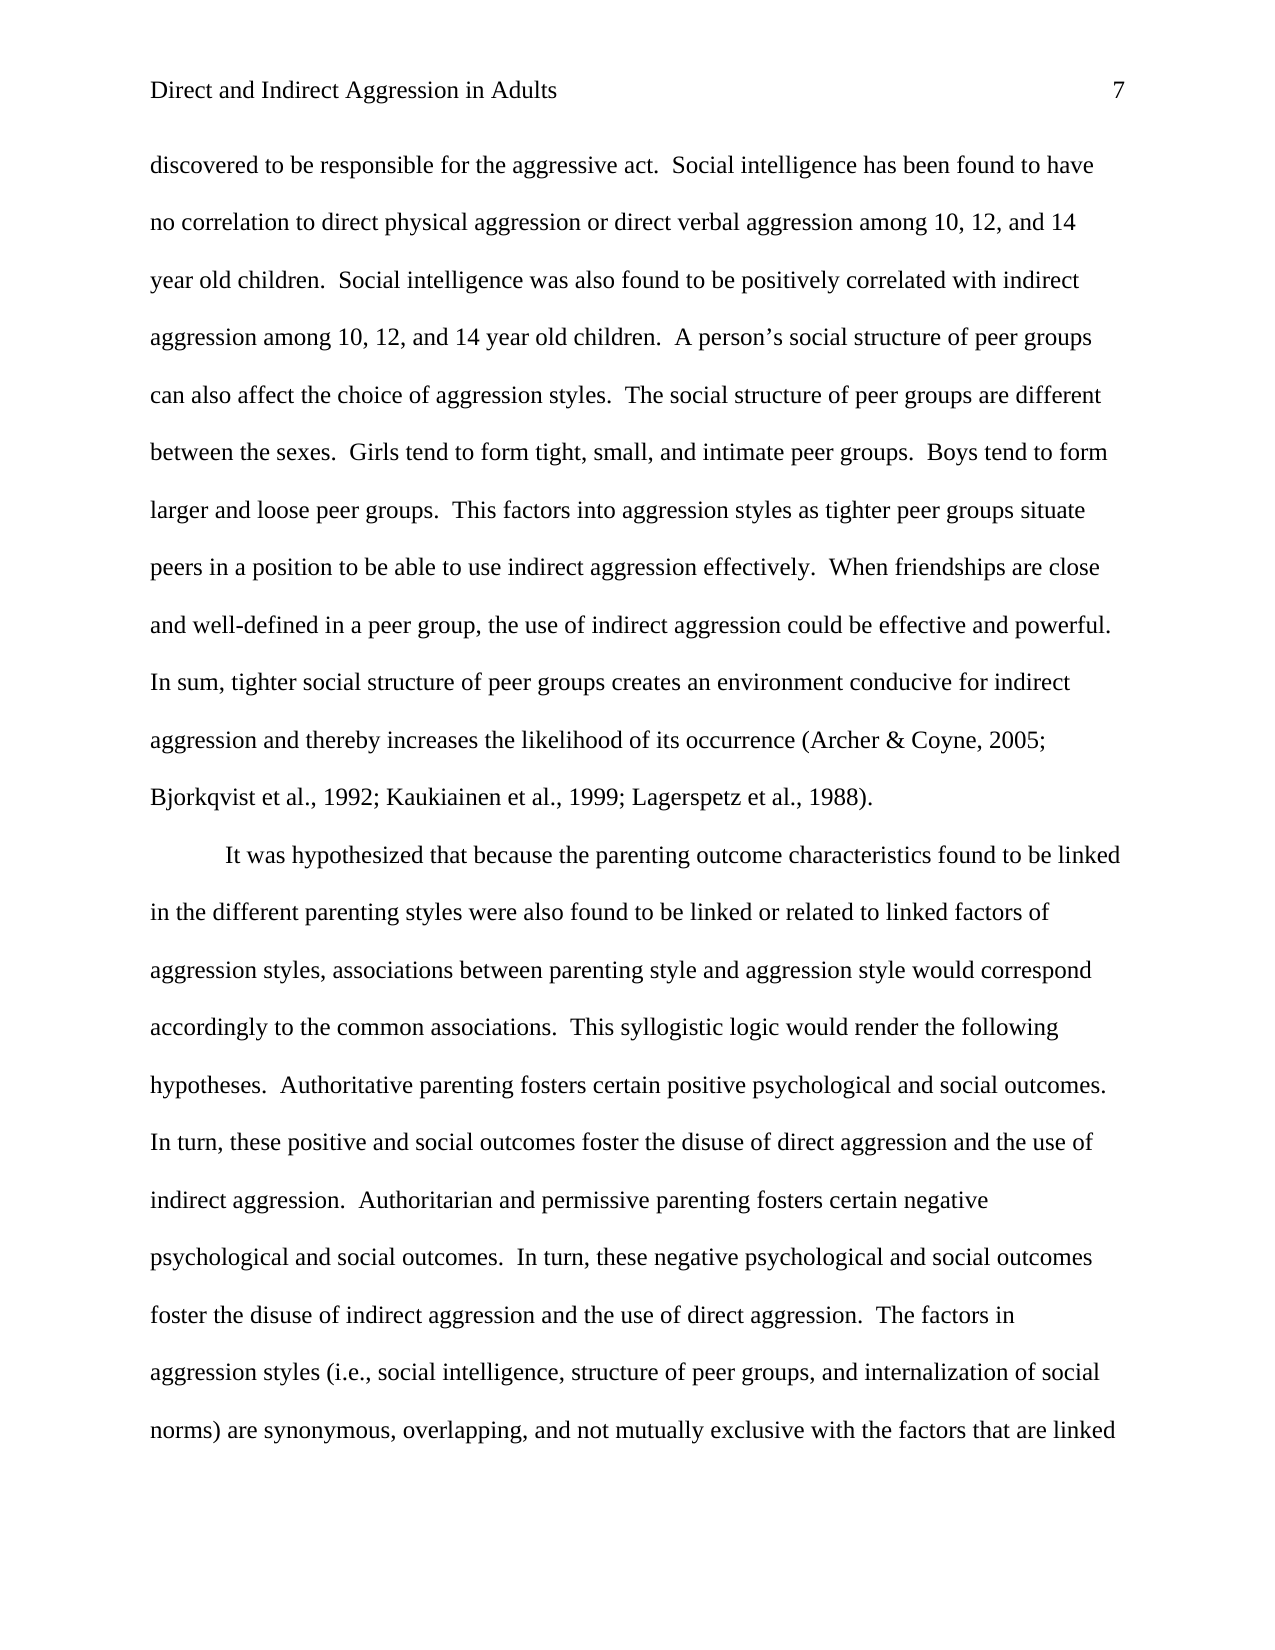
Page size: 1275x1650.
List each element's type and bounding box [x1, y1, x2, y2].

text [150, 150, 1125, 811]
text [150, 840, 1125, 1444]
